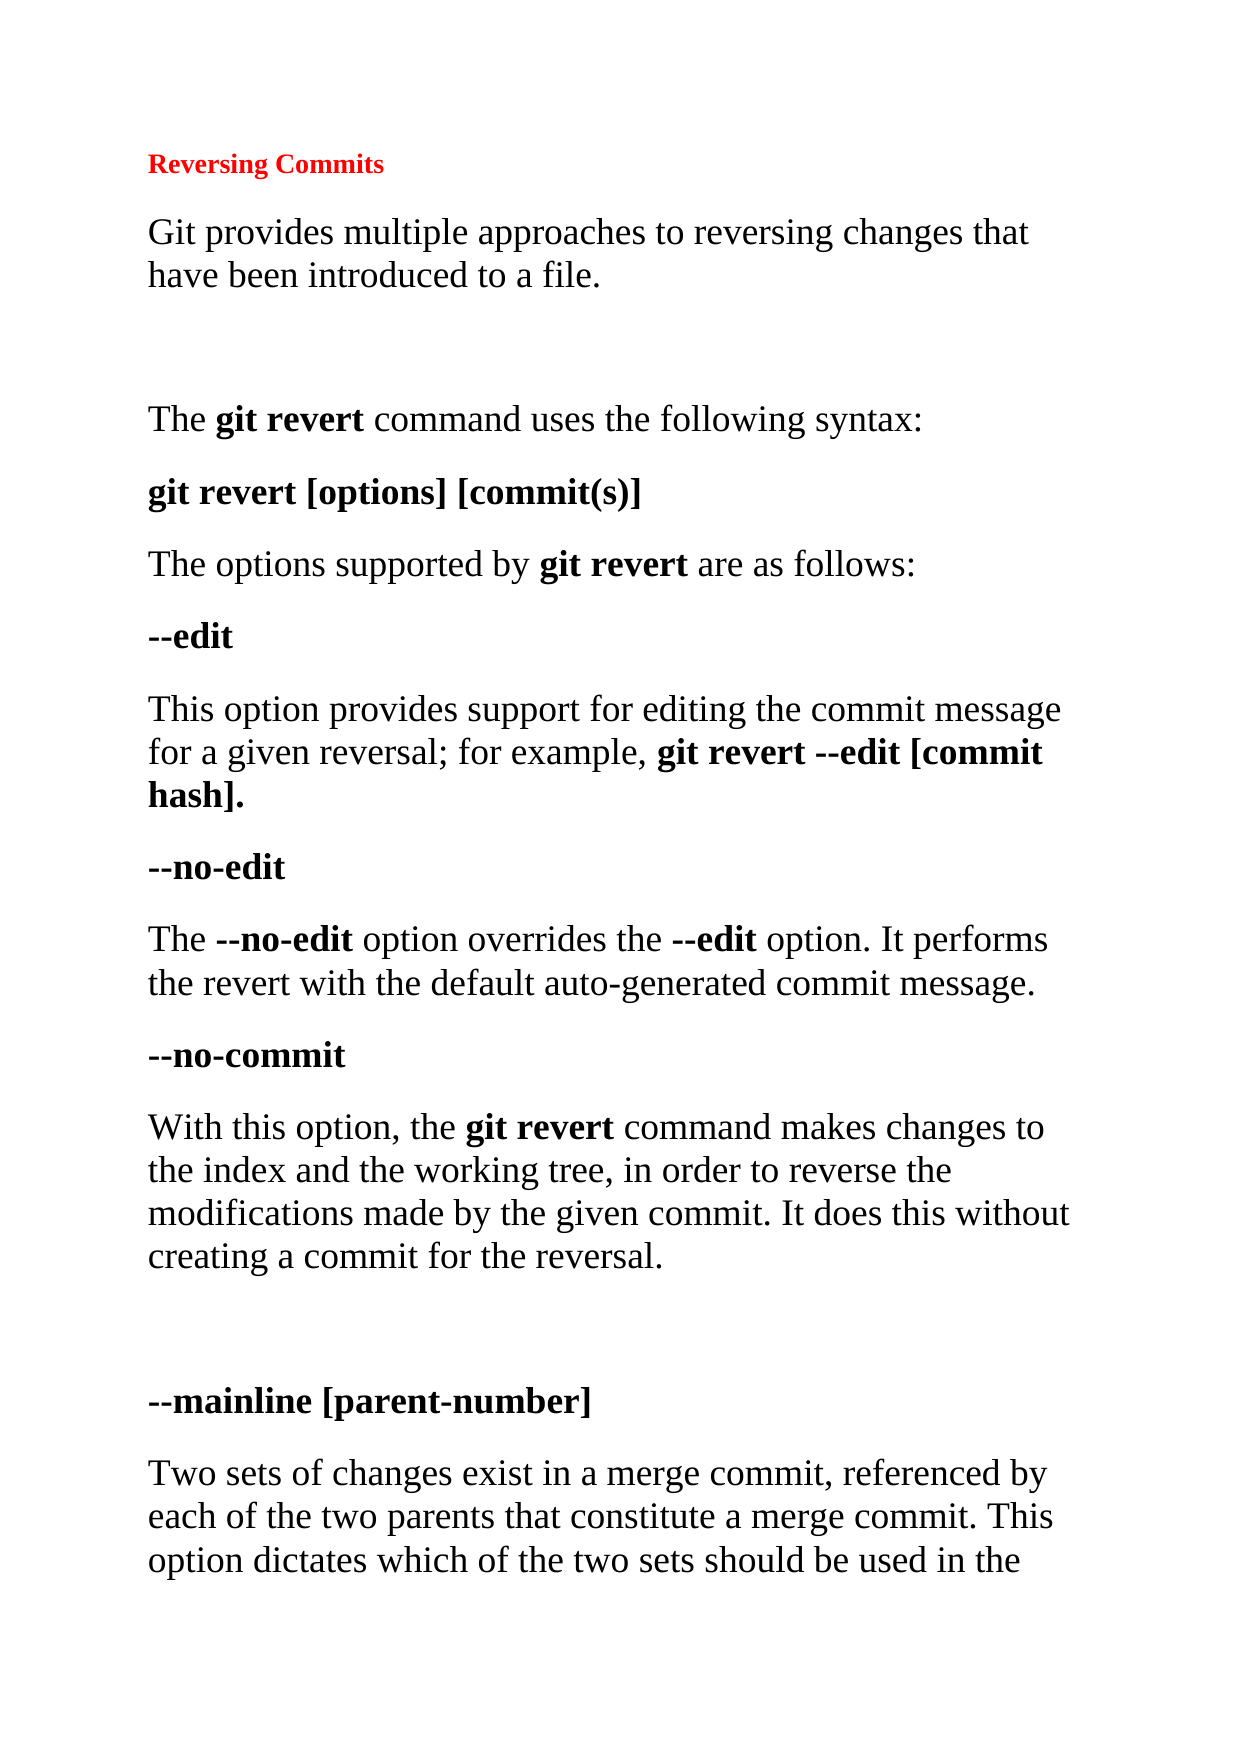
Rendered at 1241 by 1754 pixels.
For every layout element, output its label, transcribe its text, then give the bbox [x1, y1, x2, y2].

text --edit [148, 614, 1093, 657]
text git revert [options] [commit(s)] [148, 469, 1093, 512]
subtitle Reversing Commits [148, 148, 1093, 180]
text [148, 1451, 1093, 1580]
text The git revert command uses the following syntax: [148, 397, 1093, 440]
text --mainline [parent-number] [148, 1378, 1093, 1422]
text --no-commit [148, 1032, 1093, 1075]
text --no-edit [148, 844, 1093, 888]
text The options supported by git revert are as follows: [148, 541, 1093, 584]
text With this option, the git revert command makes changes to the index and the working tree, in order to reverse the modifications made by the given commit. It does this without creating a commit for the reversal. [148, 1104, 1093, 1277]
text Git provides multiple approaches to reversing changes that have been introduced to a file. [148, 209, 1093, 295]
text This option provides support for editing the commit message for a given reversal; for example, git revert --edit [commit hash]. [148, 686, 1093, 815]
text The --no-edit option overrides the --edit option. It performs the revert with the default auto-generated commit message. [148, 917, 1093, 1003]
